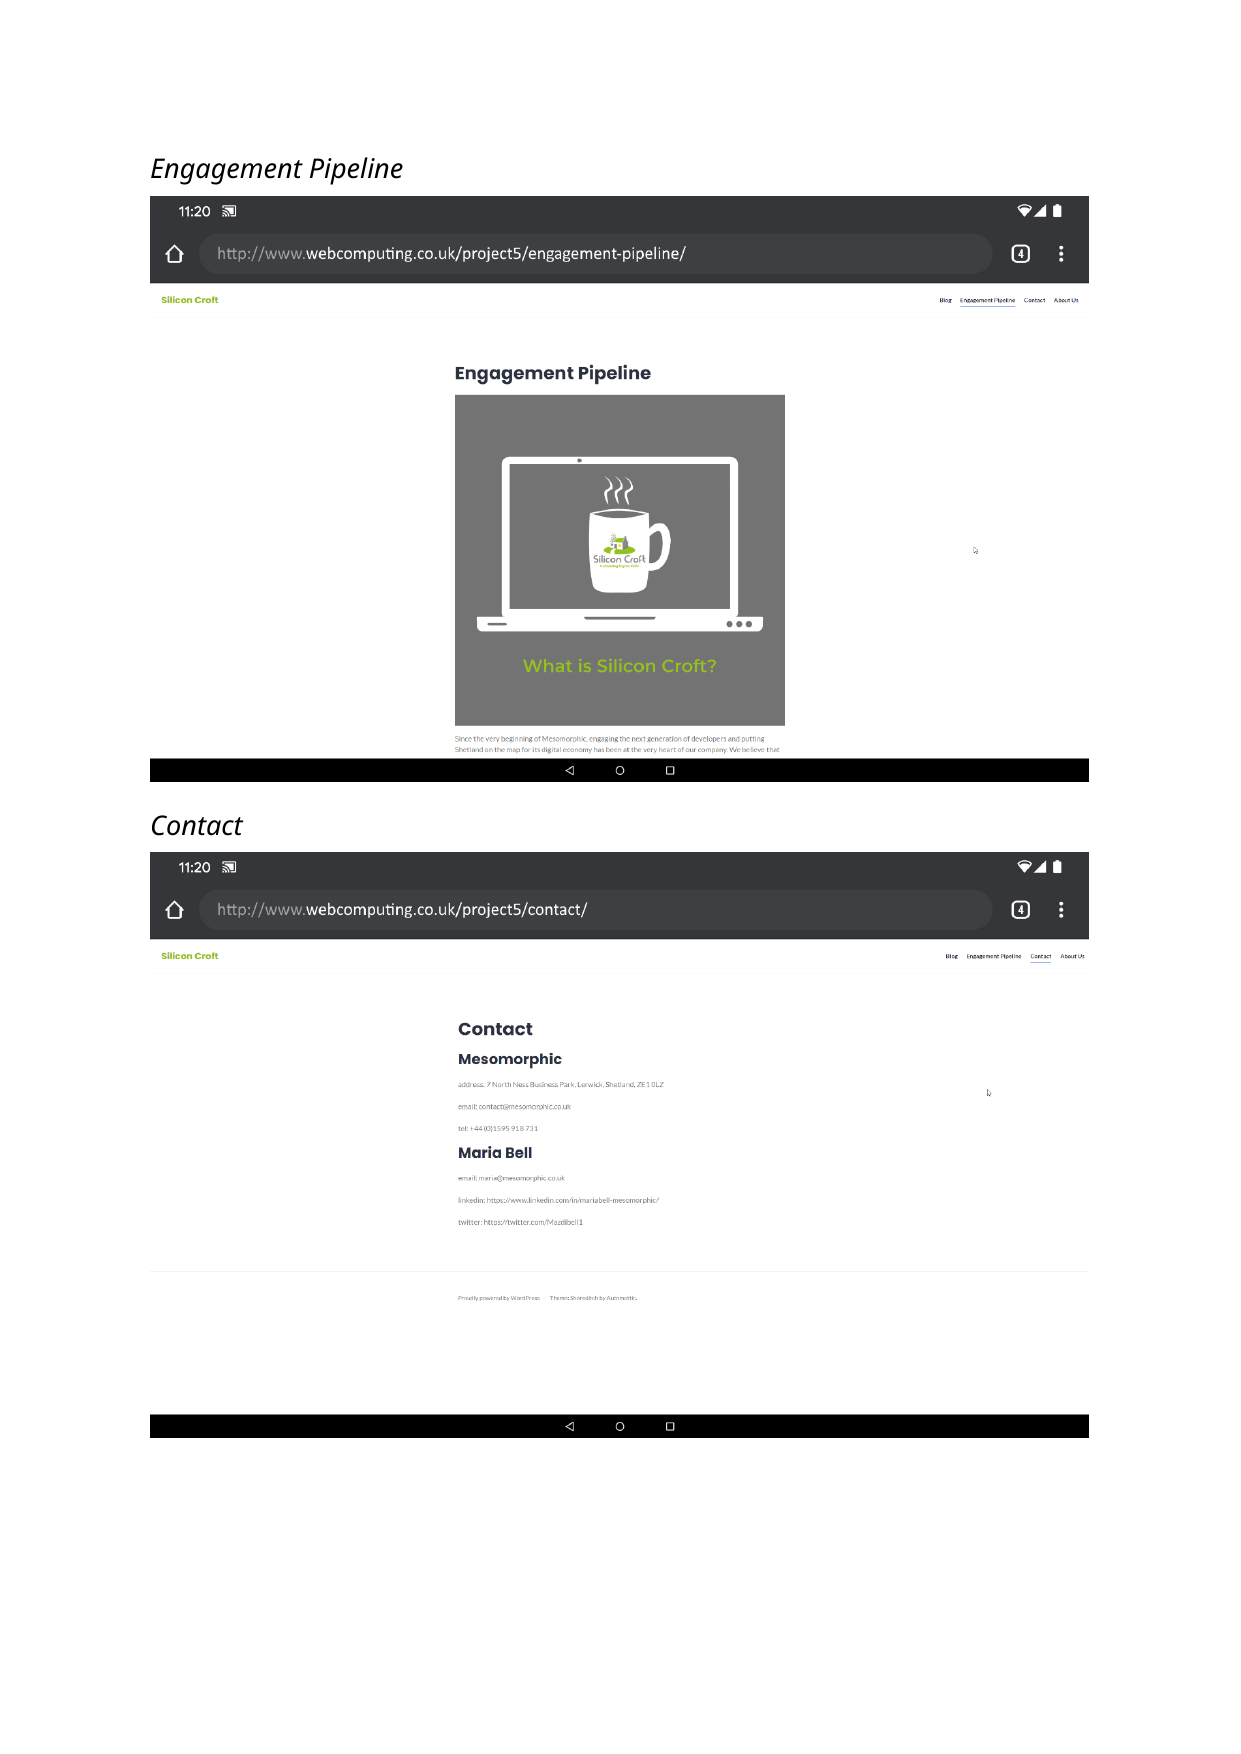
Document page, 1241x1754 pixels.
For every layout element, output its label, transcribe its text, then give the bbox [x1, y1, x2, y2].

picture [150, 852, 1089, 1438]
subtitle Engagement Pipeline [150, 150, 1090, 187]
picture [150, 196, 1089, 782]
